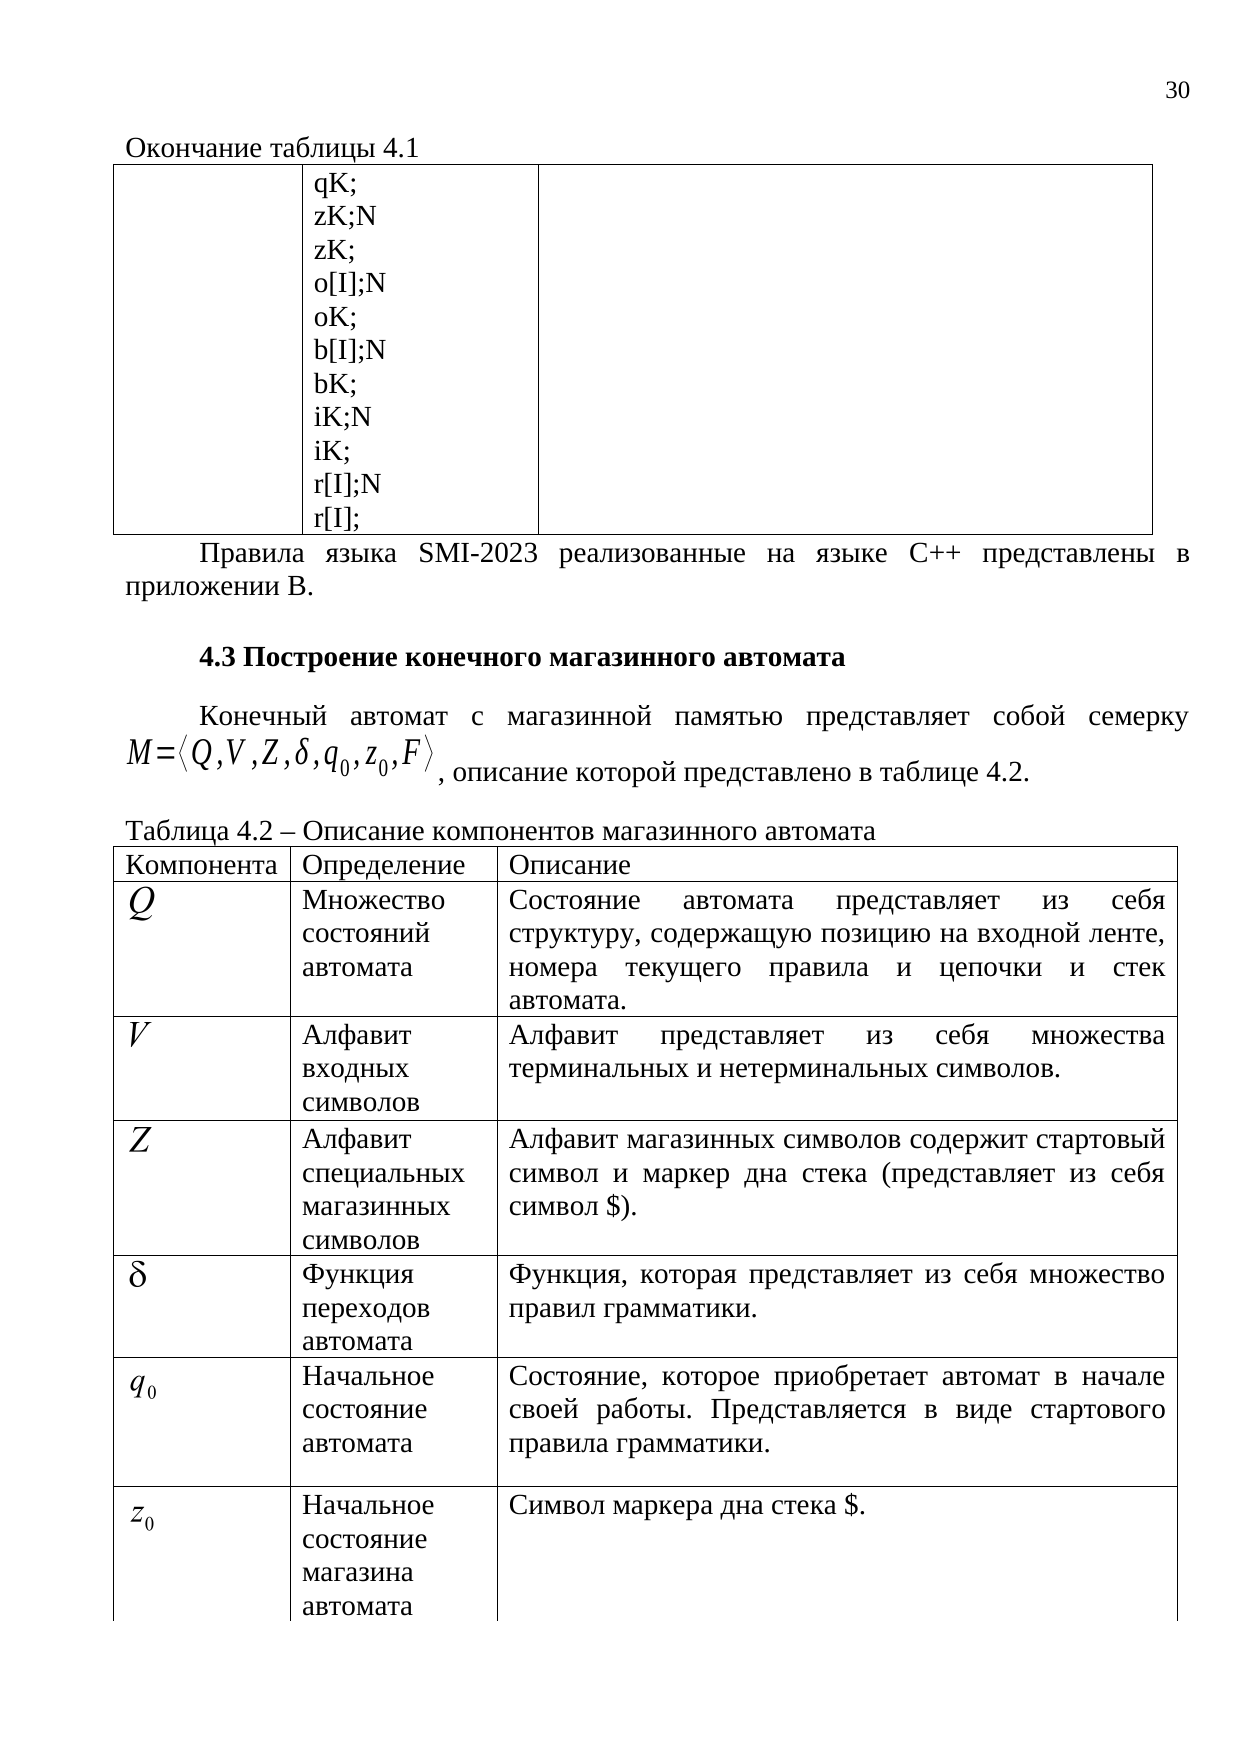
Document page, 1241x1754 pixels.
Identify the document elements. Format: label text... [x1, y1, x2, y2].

subtitle Окончание таблицы 4.1 [125, 130, 1190, 164]
table_header Определение [291, 847, 497, 881]
table_header [539, 165, 1152, 534]
picture [125, 881, 160, 926]
table_header qK; zK;N zK; o[I];N oK; b[I];N bK; iK;N iK; r[I];N r[I]; [303, 165, 538, 534]
table_cell Алфавит специальных магазинных символов [291, 1121, 497, 1255]
table_cell Начальное состояние автомата [291, 1358, 497, 1486]
subtitle Таблица 4.2 – Описание компонентов магазинного автомата [125, 813, 1190, 846]
picture [125, 1487, 160, 1539]
table_cell Алфавит магазинных символов содержит стартовый символ и маркер дна стека (представляет из себя символ $). [498, 1121, 1177, 1255]
table_header [114, 165, 302, 534]
table_cell Функция, которая представляет из себя множество правил грамматики. [498, 1256, 1177, 1357]
text Конечный автомат с магазинной памятью представляет собой семерку, описание которой представлено в таблице 4.2. [125, 698, 1190, 788]
picture [125, 1121, 157, 1156]
table_cell Состояние автомата представляет из себя структуру, содержащую позицию на входной ленте, номера текущего правила и цепочки и стек автомата. [498, 882, 1177, 1016]
table_cell Множество состояний автомата [291, 882, 497, 1016]
table_cell [114, 1487, 290, 1621]
picture [125, 1256, 152, 1293]
table_cell [114, 882, 290, 1016]
table_cell Функция переходов автомата [291, 1256, 497, 1357]
table_header Компонента [114, 847, 290, 881]
table_cell [114, 1017, 290, 1120]
text Правила языка SMI-2023 реализованные на языке C++ представлены в приложении В. [125, 535, 1190, 602]
table_cell Символ маркера дна стека $. [498, 1487, 1177, 1621]
table_cell Алфавит представляет из себя множества терминальных и нетерминальных символов. [498, 1017, 1177, 1120]
table_cell [114, 1358, 290, 1486]
table_cell Алфавит входных символов [291, 1017, 497, 1120]
picture [125, 1017, 157, 1053]
table_cell [114, 1256, 290, 1357]
table_cell Состояние, которое приобретает автомат в начале своей работы. Представляется в виде стартового правила грамматики. [498, 1358, 1177, 1486]
subtitle 4.3 Построение конечного магазинного автомата [125, 639, 1190, 673]
table_cell [114, 1121, 290, 1255]
table_cell Начальное состояние магазина автомата [291, 1487, 497, 1621]
table_header Описание [498, 847, 1177, 881]
picture [125, 1358, 162, 1407]
